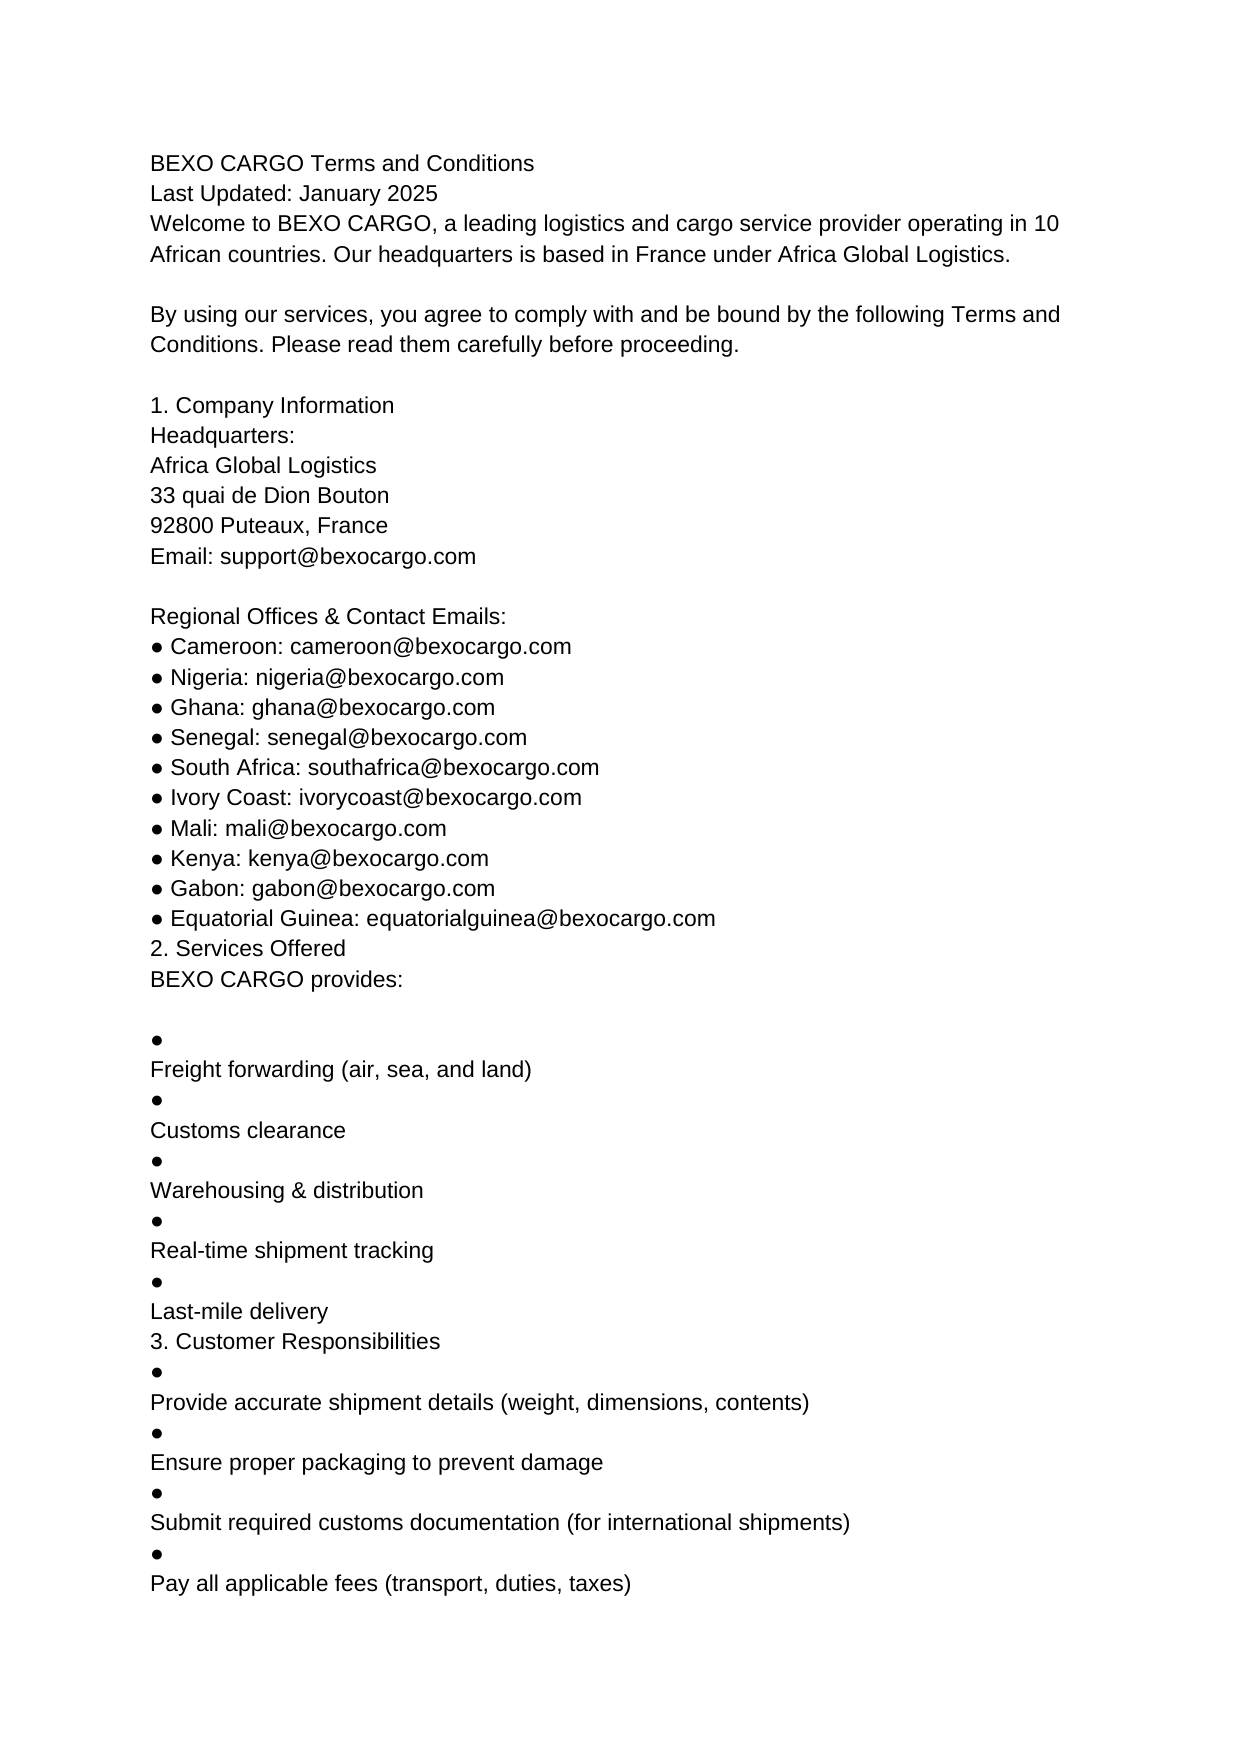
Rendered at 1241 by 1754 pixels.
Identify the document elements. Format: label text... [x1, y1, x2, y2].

text Last Updated: January 2025 [150, 180, 1090, 207]
text ● Senegal: senegal@bexocargo.com [150, 724, 1090, 750]
text 1. Company Information [150, 392, 1090, 418]
text BEXO CARGO Terms and Conditions [150, 150, 1090, 176]
text ● [150, 1086, 1090, 1113]
text Customs clearance [150, 1117, 1090, 1143]
text Africa Global Logistics [150, 452, 1090, 478]
text Pay all applicable fees (transport, duties, taxes) [150, 1570, 1090, 1596]
text 3. Customer Responsibilities [150, 1328, 1090, 1354]
text Email: support@bexocargo.com [150, 543, 1090, 569]
text 92800 Puteaux, France [150, 512, 1090, 539]
text Ensure proper packaging to prevent damage [150, 1449, 1090, 1475]
text ● South Africa: southafrica@bexocargo.com [150, 754, 1090, 781]
text ● [150, 1479, 1090, 1506]
text ● Gabon: gabon@bexocargo.com [150, 875, 1090, 901]
text ● [150, 1026, 1090, 1052]
text Warehousing & distribution [150, 1177, 1090, 1203]
text ● Ghana: ghana@bexocargo.com [150, 694, 1090, 720]
text ● [150, 1539, 1090, 1566]
text Last-mile delivery [150, 1298, 1090, 1324]
text Regional Offices & Contact Emails: [150, 603, 1090, 629]
text ● Mali: mali@bexocargo.com [150, 814, 1090, 841]
text Freight forwarding (air, sea, and land) [150, 1056, 1090, 1083]
text ● Nigeria: nigeria@bexocargo.com [150, 663, 1090, 690]
text Provide accurate shipment details (weight, dimensions, contents) [150, 1388, 1090, 1415]
text ● [150, 1358, 1090, 1385]
text ● [150, 1419, 1090, 1445]
text ● [150, 1147, 1090, 1173]
text ● Kenya: kenya@bexocargo.com [150, 845, 1090, 871]
text 33 quai de Dion Bouton [150, 482, 1090, 509]
text Welcome to BEXO CARGO, a leading logistics and cargo service provider operating in 10 African countries. Our headquarters is based in France under Africa Global Logistics. [150, 210, 1090, 267]
text 2. Services Offered [150, 935, 1090, 962]
text By using our services, you agree to comply with and be bound by the following Terms and Conditions. Please read them carefully before proceeding. [150, 301, 1090, 358]
text BEXO CARGO provides: [150, 966, 1090, 992]
text Real-time shipment tracking [150, 1237, 1090, 1264]
text ● Ivory Coast: ivorycoast@bexocargo.com [150, 784, 1090, 811]
text ● [150, 1268, 1090, 1294]
text ● Equatorial Guinea: equatorialguinea@bexocargo.com [150, 905, 1090, 932]
text ● Cameroon: cameroon@bexocargo.com [150, 633, 1090, 660]
text Submit required customs documentation (for international shipments) [150, 1509, 1090, 1536]
text Headquarters: [150, 422, 1090, 448]
text ● [150, 1207, 1090, 1234]
